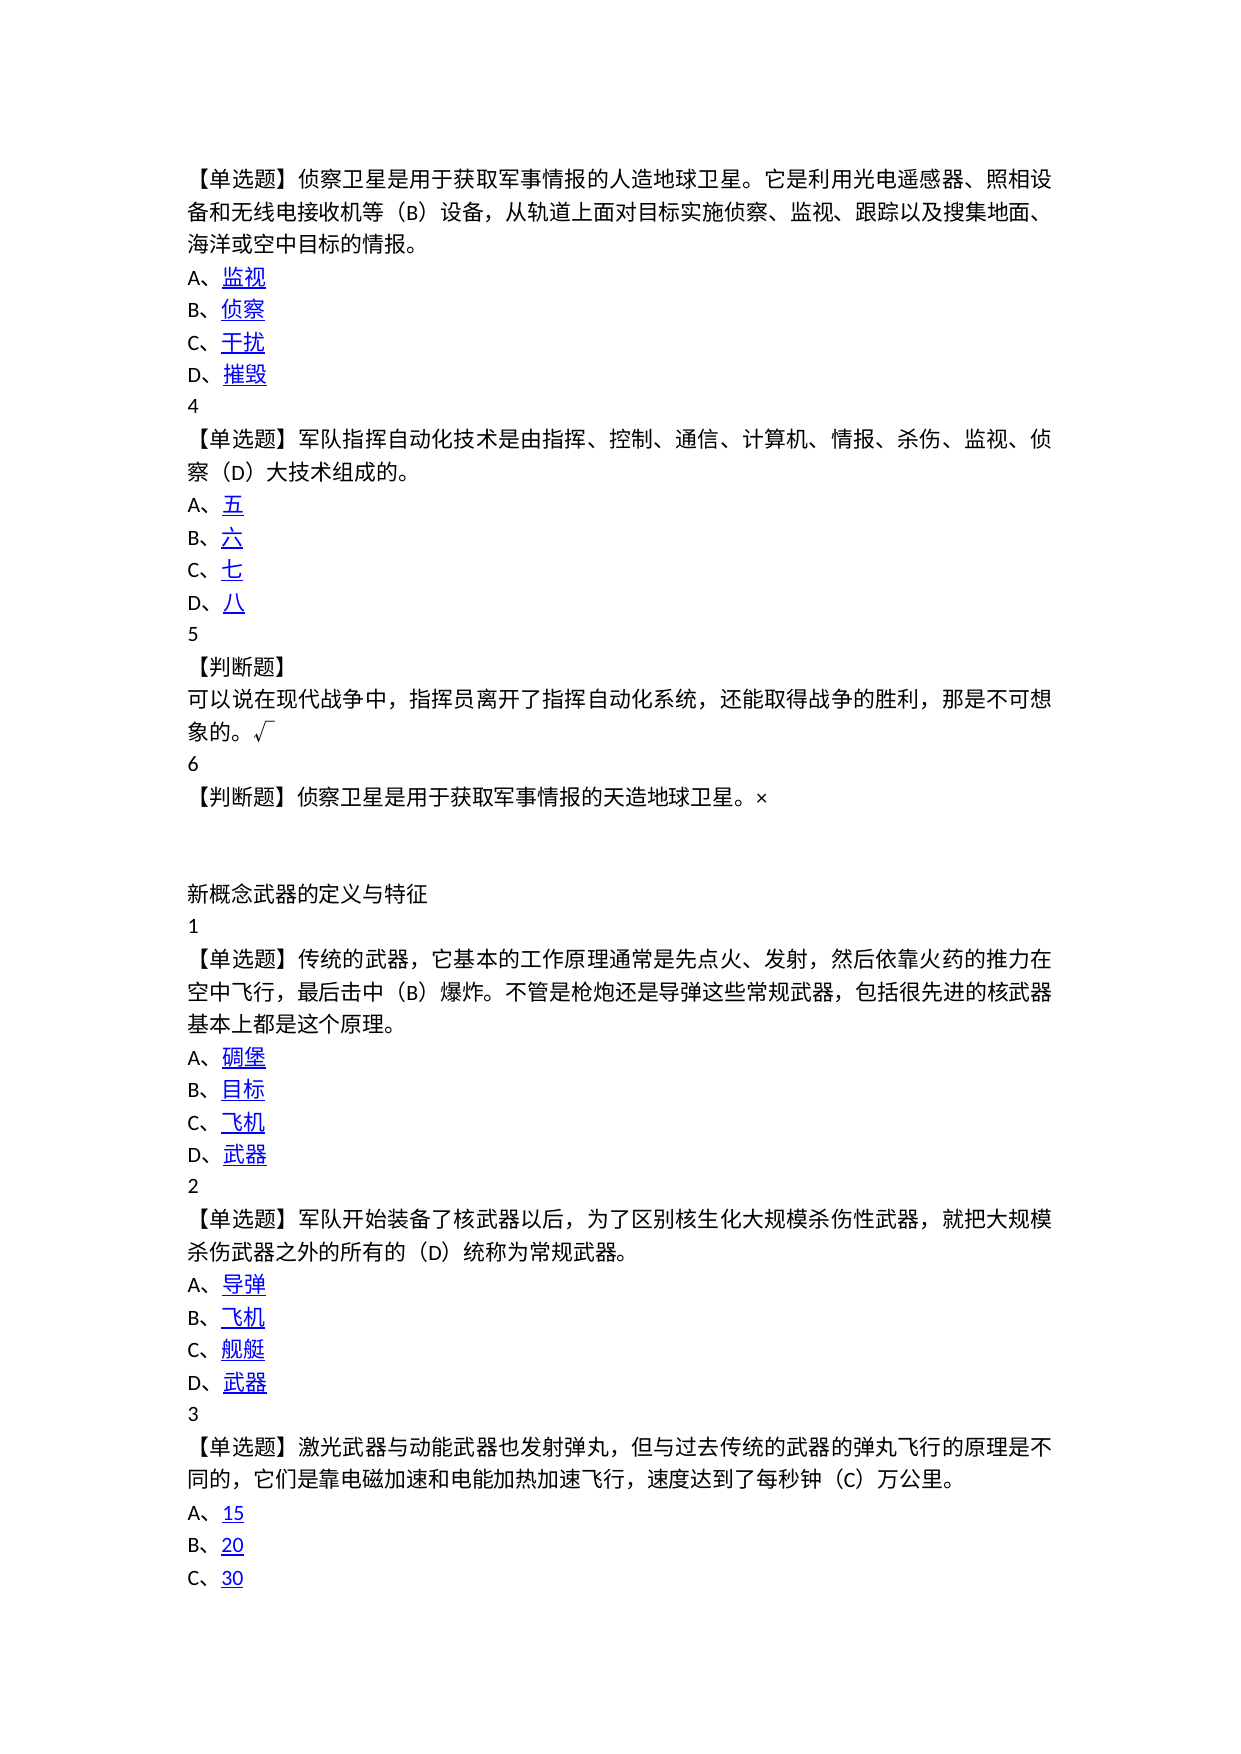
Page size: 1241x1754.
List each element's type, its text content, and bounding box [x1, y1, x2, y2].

text 【判断题】侦察卫星是用于获取军事情报的天造地球卫星。× [187, 779, 1053, 812]
text C、七 [187, 552, 1053, 584]
text 【判断题】 [187, 649, 1053, 682]
text D、摧毁 [187, 357, 1053, 389]
text 【单选题】侦察卫星是用于获取军事情报的人造地球卫星。它是利用光电遥感器、照相设备和无线电接收机等（B）设备，从轨道上面对目标实施侦察、监视、跟踪以及搜集地面、海洋或空中目标的情报。 [187, 162, 1053, 259]
text D、武器 [187, 1137, 1053, 1169]
text 【单选题】军队开始装备了核武器以后，为了区别核生化大规模杀伤性武器，就把大规模杀伤武器之外的所有的（D）统称为常规武器。 [187, 1202, 1053, 1267]
text B、目标 [187, 1072, 1053, 1104]
text C、飞机 [187, 1104, 1053, 1137]
text B、六 [187, 519, 1053, 552]
text 【单选题】军队指挥自动化技术是由指挥、控制、通信、计算机、情报、杀伤、监视、侦察（D）大技术组成的。 [187, 422, 1053, 487]
text A、碉堡 [187, 1039, 1053, 1072]
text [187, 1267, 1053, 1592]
text B、侦察 [187, 292, 1053, 324]
text A、监视 [187, 259, 1053, 292]
text 1 [187, 909, 1053, 942]
text 6 [187, 747, 1053, 779]
text C、干扰 [187, 324, 1053, 357]
text 【单选题】传统的武器，它基本的工作原理通常是先点火、发射，然后依靠火药的推力在空中飞行，最后击中（B）爆炸。不管是枪炮还是导弹这些常规武器，包括很先进的核武器基本上都是这个原理。 [187, 942, 1053, 1039]
text 2 [187, 1169, 1053, 1202]
text D、八 [187, 584, 1053, 617]
text 4 [187, 389, 1053, 422]
text A、五 [187, 487, 1053, 519]
text 新概念武器的定义与特征 [187, 877, 1053, 909]
text 可以说在现代战争中，指挥员离开了指挥自动化系统，还能取得战争的胜利，那是不可想象的。√ [187, 682, 1053, 747]
text 5 [187, 617, 1053, 649]
